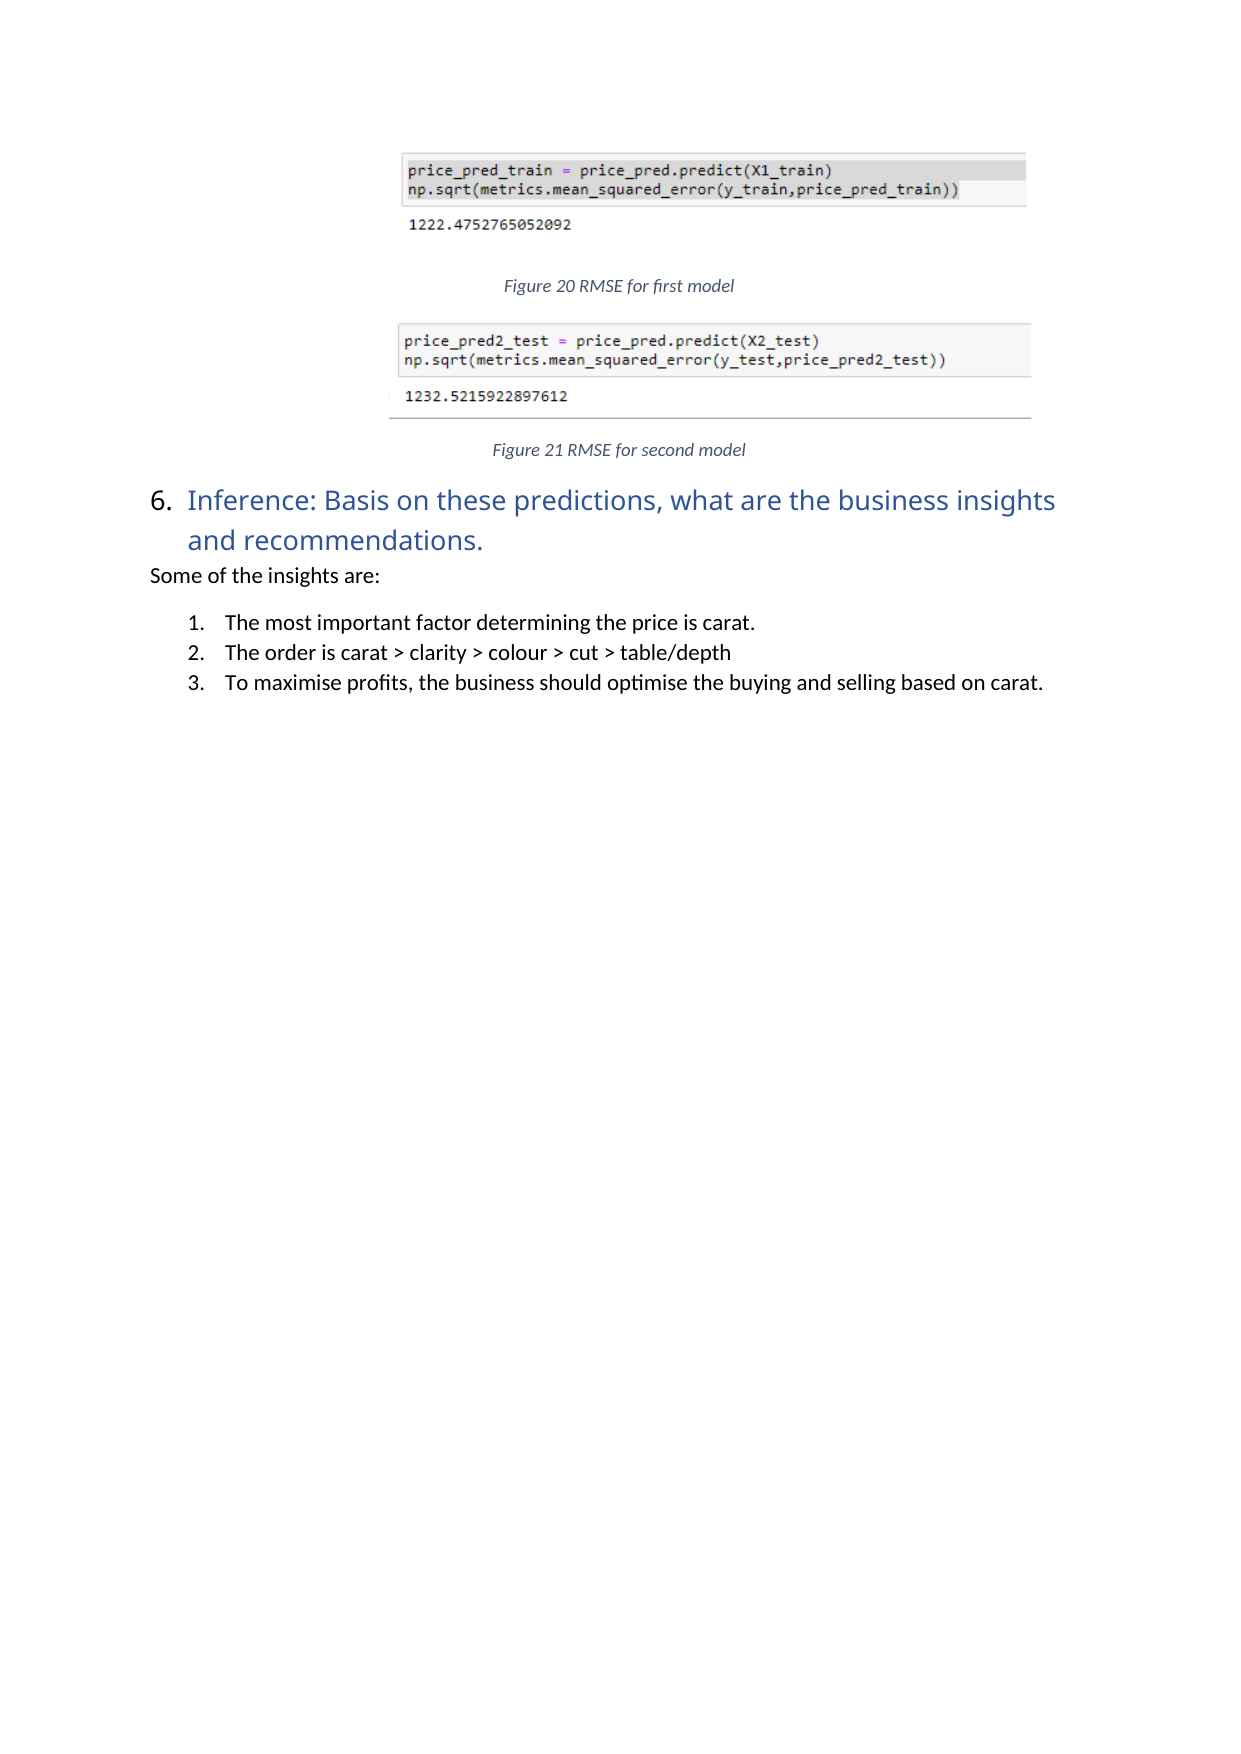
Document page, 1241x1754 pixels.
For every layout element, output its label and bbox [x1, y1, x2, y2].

picture [393, 150, 1027, 255]
picture [388, 317, 1032, 419]
